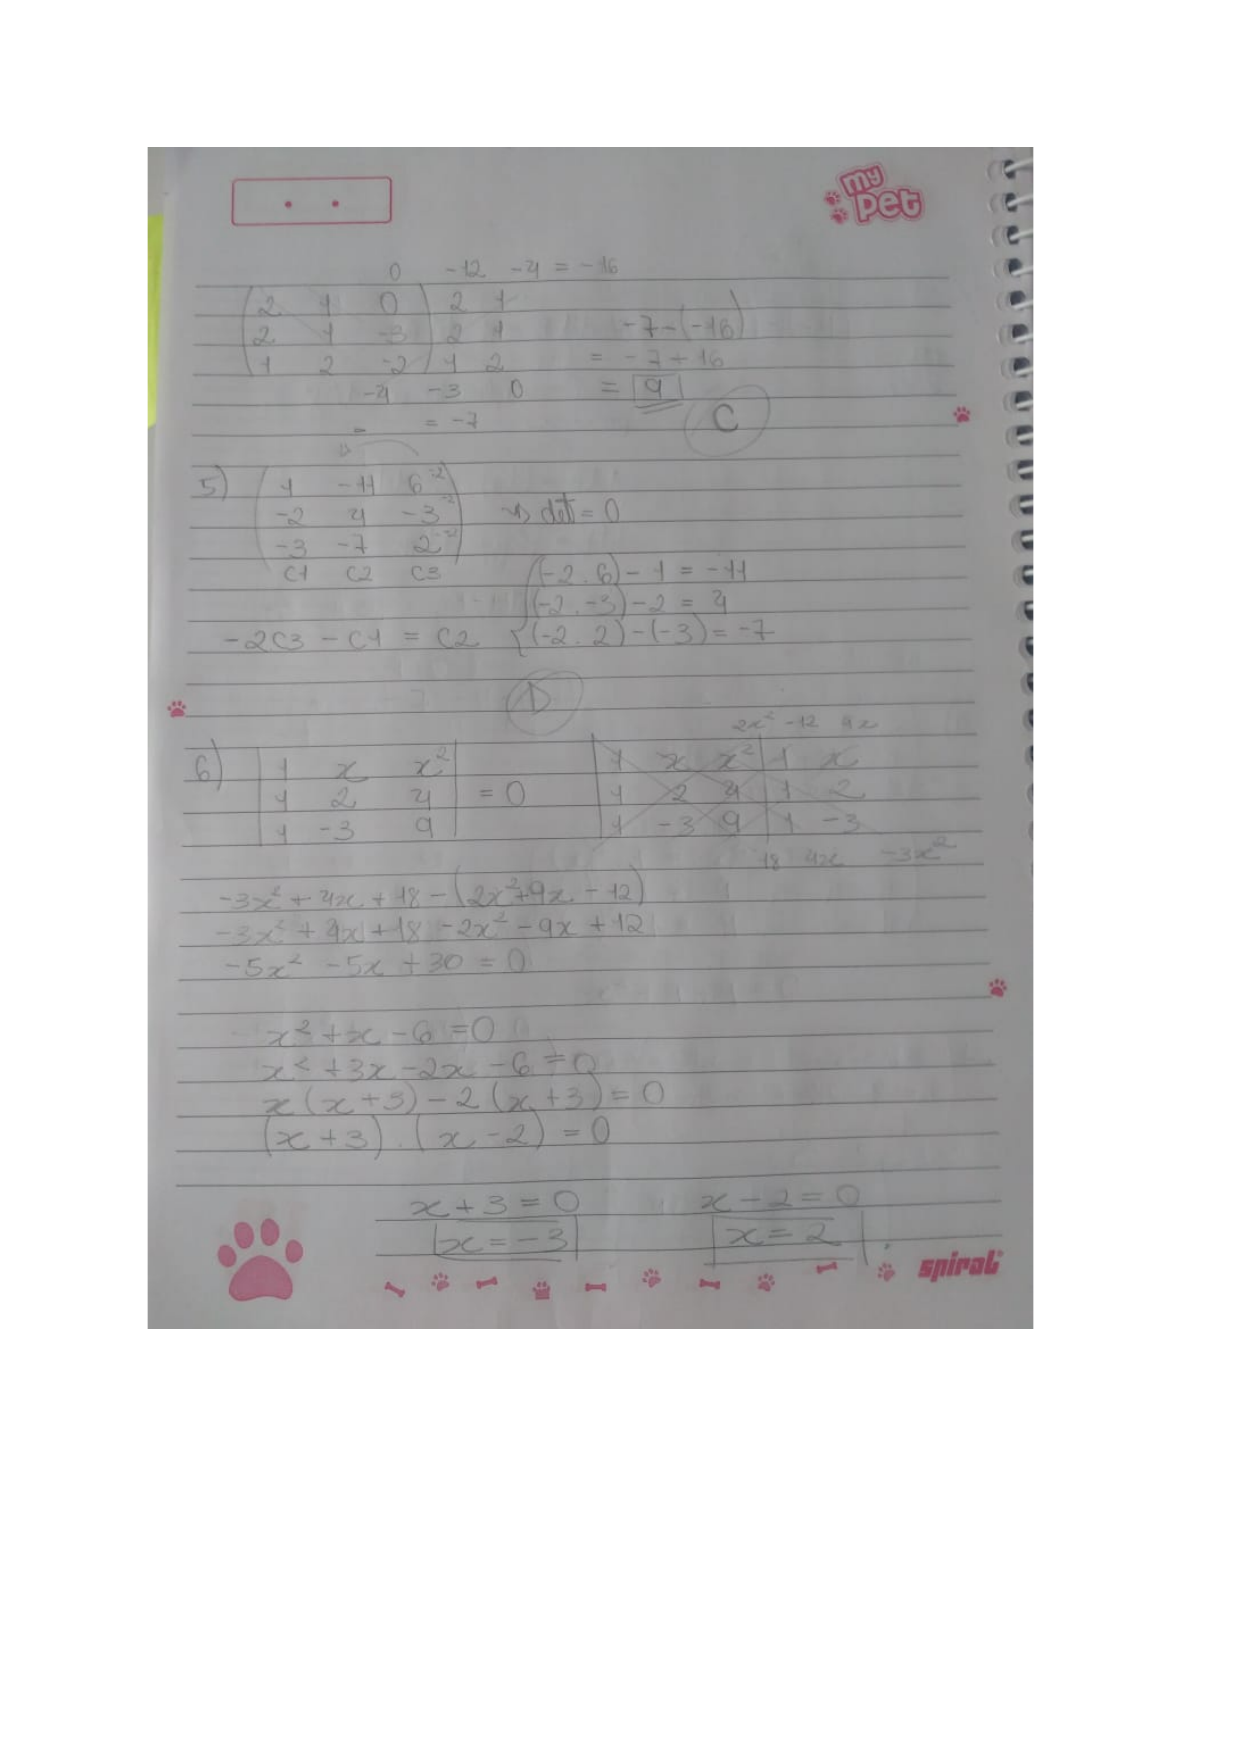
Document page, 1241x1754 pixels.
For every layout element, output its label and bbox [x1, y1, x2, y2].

picture [147, 147, 1034, 1329]
